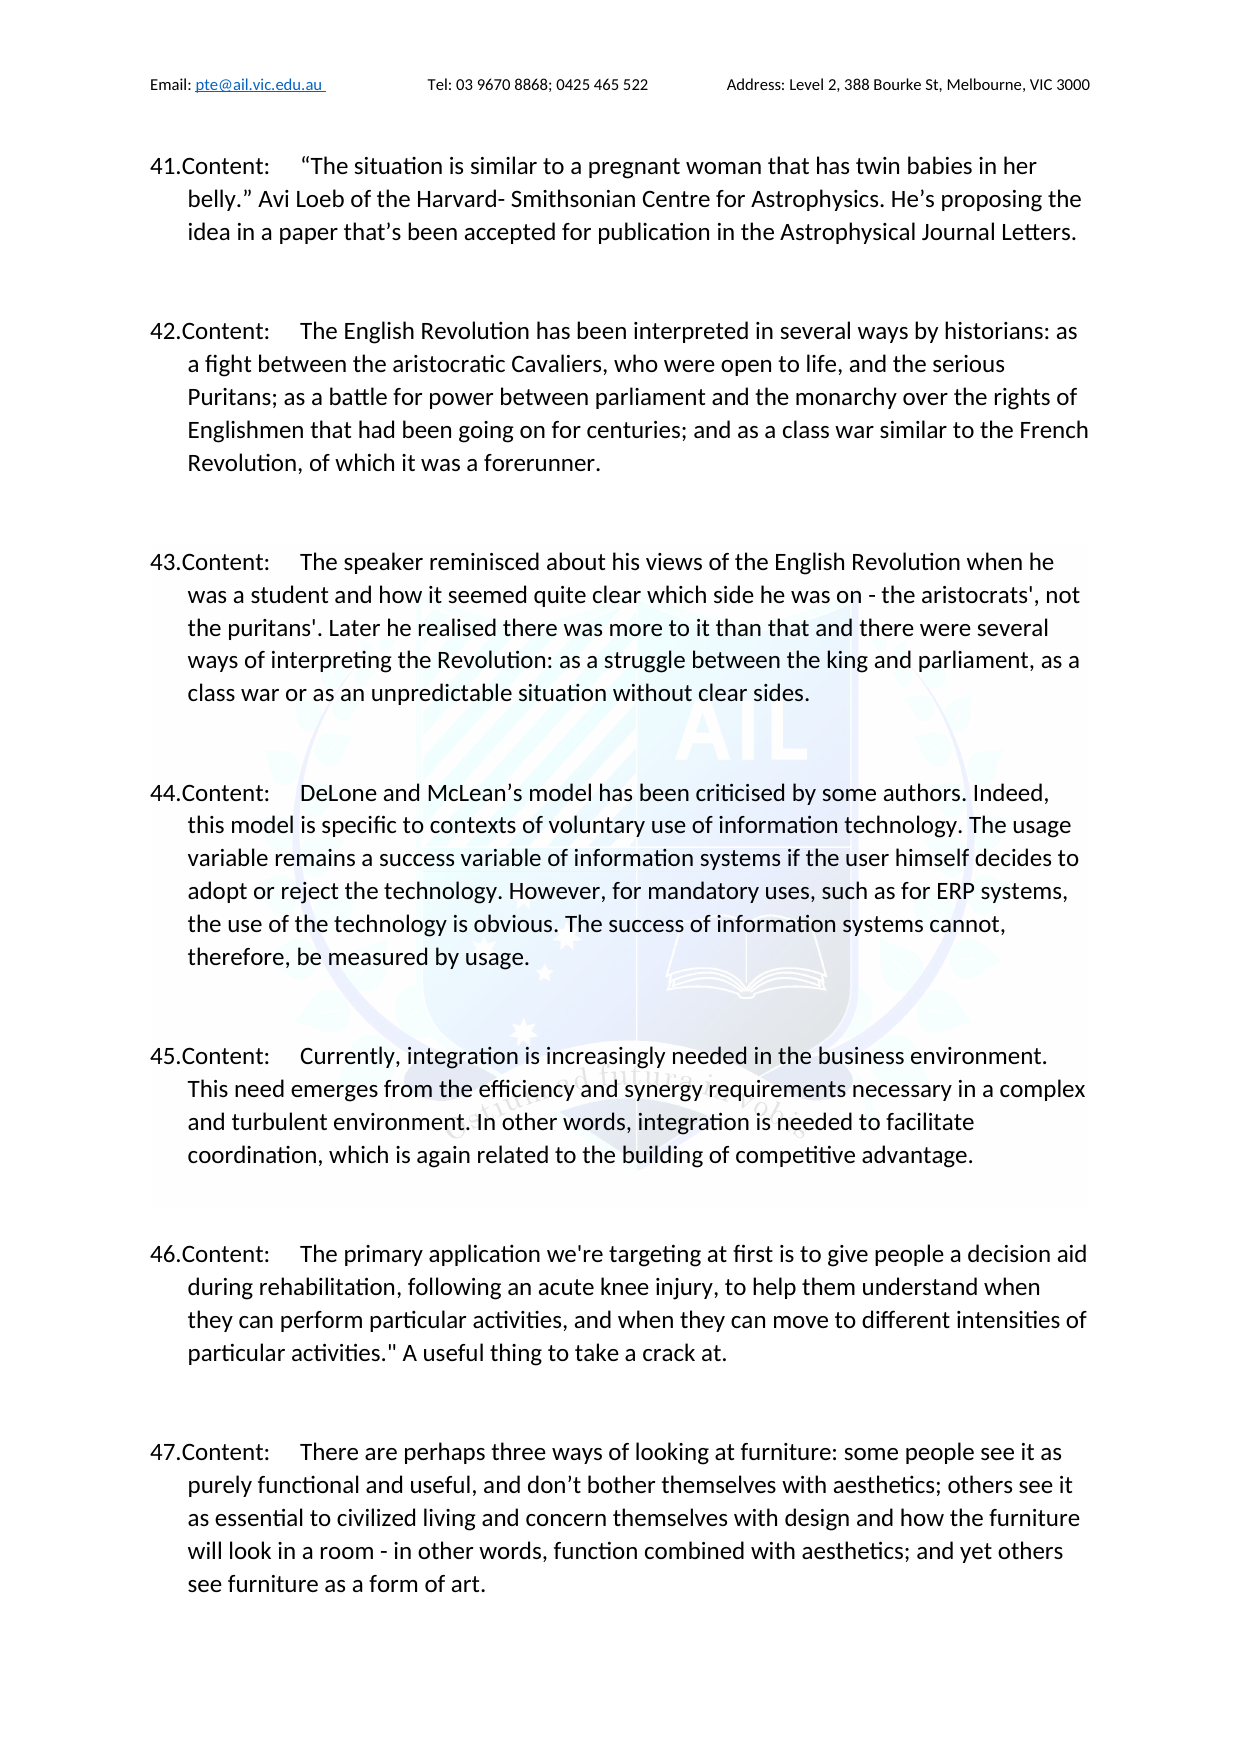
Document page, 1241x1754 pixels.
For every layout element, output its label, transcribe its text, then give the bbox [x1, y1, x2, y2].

list The primary application we're targeting at first is to give people a decision aid during rehabilitation, following an acute knee injury, to help them understand when they can perform particular activities, and when they can move to different intensities of particular activities." A useful thing to take a crack at. [150, 1238, 1090, 1368]
list The English Revolution has been interpreted in several ways by historians: as a fight between the aristocratic Cavaliers, who were open to life, and the serious Puritans; as a battle for power between parliament and the monarchy over the rights of Englishmen that had been going on for centuries; and as a class war similar to the French Revolution, of which it was a forerunner. [150, 315, 1090, 477]
list Currently, integration is increasingly needed in the business environment. This need emerges from the efficiency and synergy requirements necessary in a complex and turbulent environment. In other words, integration is needed to facilitate coordination, which is again related to the building of competitive advantage. [150, 1040, 1090, 1170]
list “The situation is similar to a pregnant woman that has twin babies in her belly.” Avi Loeb of the Harvard- Smithsonian Centre for Astrophysics. He’s proposing the idea in a paper that’s been accepted for publication in the Astrophysical Journal Letters. [150, 150, 1090, 246]
list There are perhaps three ways of looking at furniture: some people see it as purely functional and useful, and don’t bother themselves with aesthetics; others see it as essential to civilized living and concern themselves with design and how the furniture will look in a room - in other words, function combined with aesthetics; and yet others see furniture as a form of art. [150, 1436, 1090, 1598]
list The speaker reminisced about his views of the English Revolution when he was a student and how it seemed quite clear which side he was on - the aristocrats', not the puritans'. Later he realised there was more to it than that and there were several ways of interpreting the Revolution: as a struggle between the king and parliament, as a class war or as an unpredictable situation without clear sides. [150, 546, 1090, 708]
list DeLone and McLean’s model has been criticised by some authors. Indeed, this model is specific to contexts of voluntary use of information technology. The usage variable remains a success variable of information systems if the user himself decides to adopt or reject the technology. However, for mandatory uses, such as for ERP systems, the use of the technology is obvious. The success of information systems cannot, therefore, be measured by usage. [150, 777, 1090, 972]
